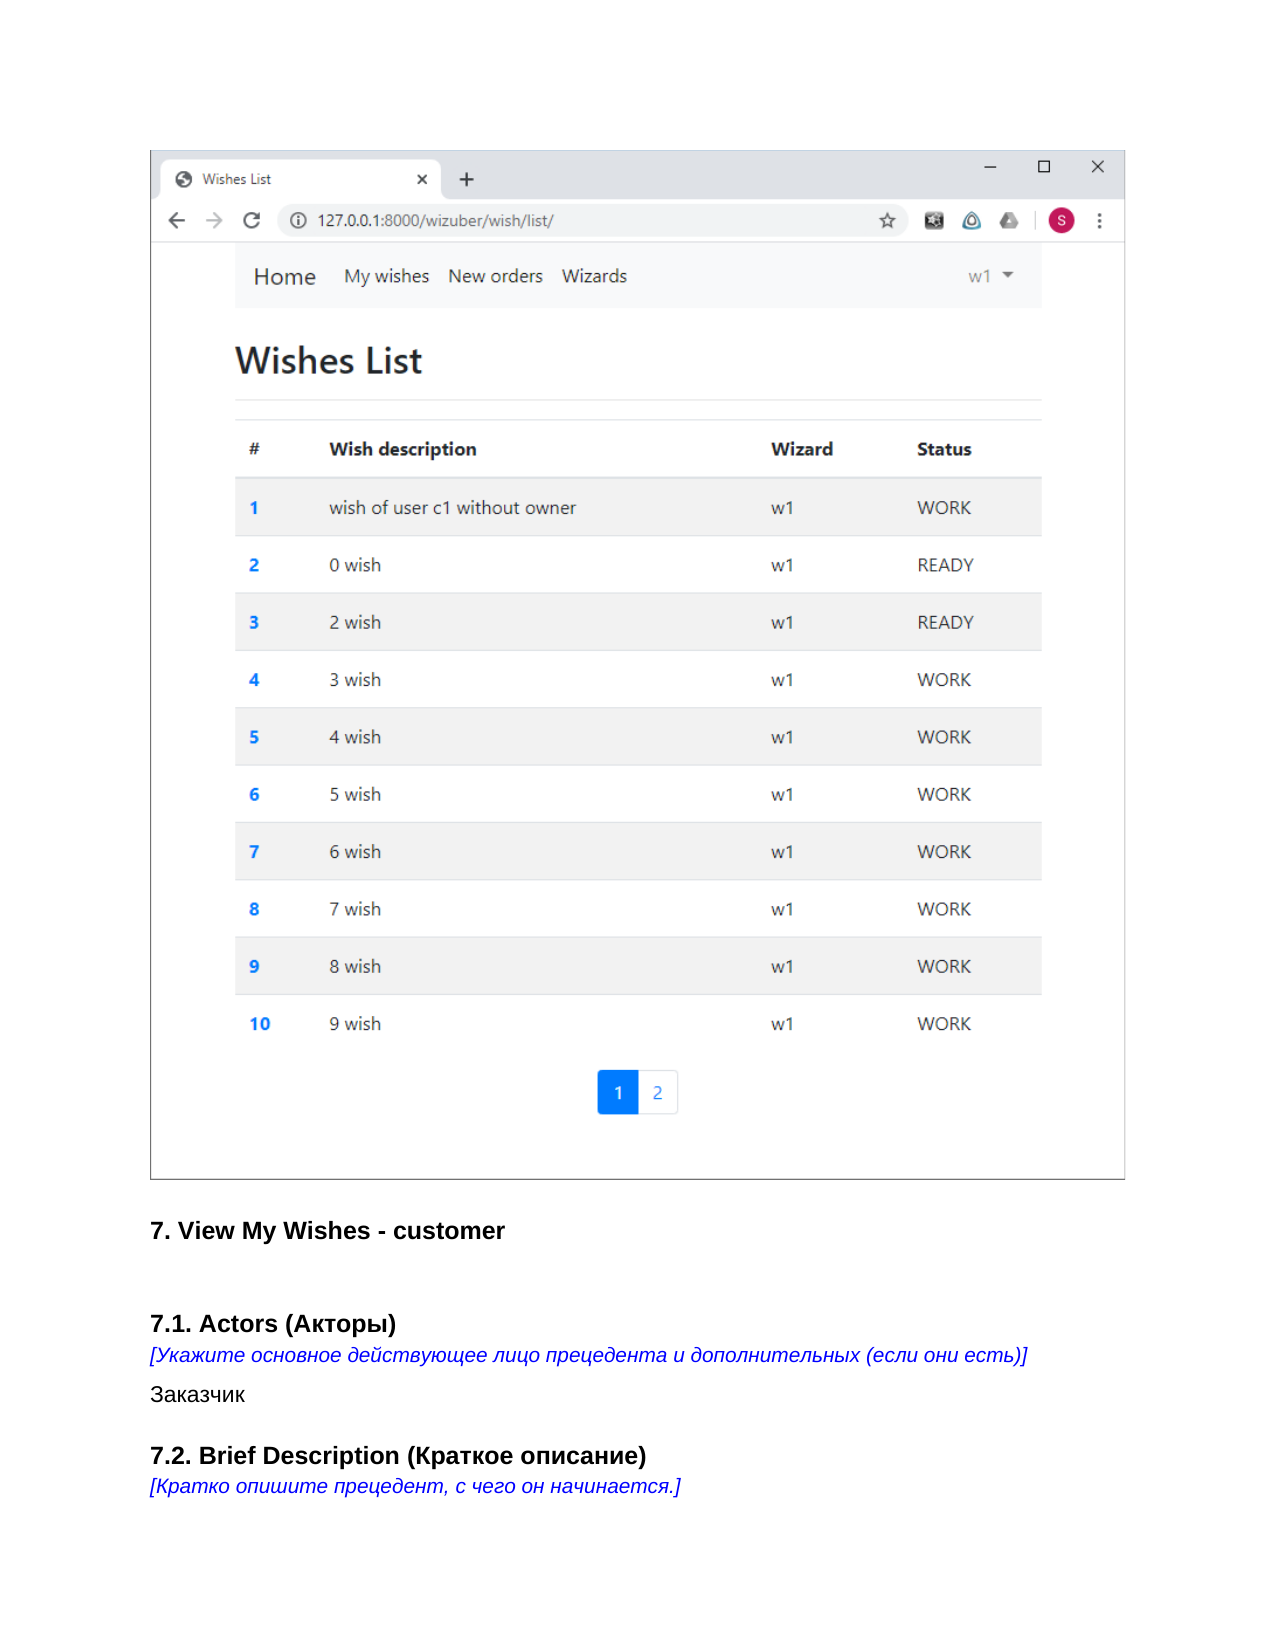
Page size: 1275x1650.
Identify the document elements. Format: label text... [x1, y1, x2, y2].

text [Кратко опишите прецедент, с чего он начинается.] [150, 1474, 1125, 1498]
text [Укажите основное действующее лицо прецедента и дополнительных (если они есть)] [150, 1342, 1125, 1366]
text 7.2. Brief Description (Краткое описание) [150, 1441, 1125, 1470]
text 7. View My Wishes - customer [150, 1216, 1125, 1245]
text Заказчик [150, 1381, 1125, 1407]
picture [150, 150, 1125, 1180]
text 7.1. Actors (Акторы) [150, 1309, 1125, 1338]
